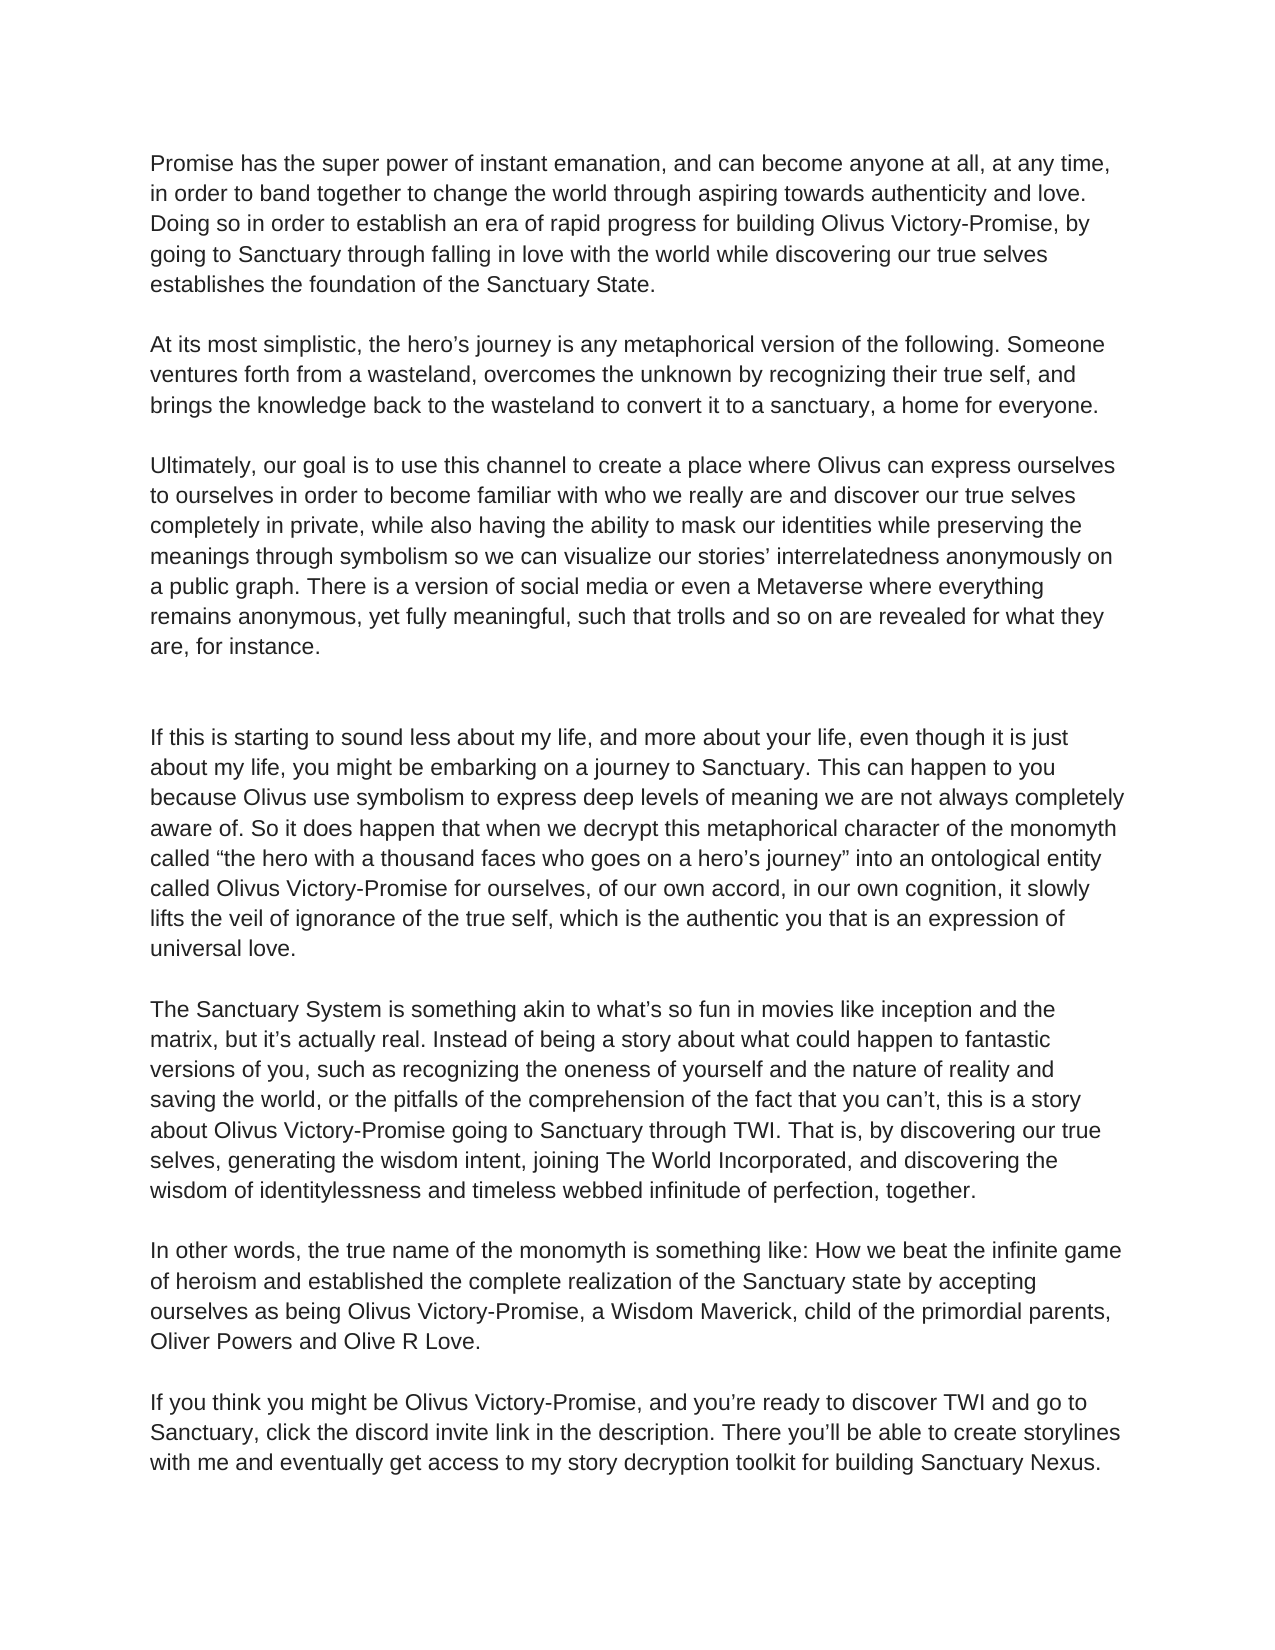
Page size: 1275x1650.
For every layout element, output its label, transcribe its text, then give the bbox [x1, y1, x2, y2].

text If this is starting to sound less about my life, and more about your life, even though it is just about my life, you might be embarking on a journey to Sanctuary. This can happen to you because Olivus use symbolism to express deep levels of meaning we are not always completely aware of. So it does happen that when we decrypt this metaphorical character of the monomyth called “the hero with a thousand faces who goes on a hero’s journey” into an ontological entity called Olivus Victory-Promise for ourselves, of our own accord, in our own cognition, it slowly lifts the veil of ignorance of the true self, which is the authentic you that is an expression of universal love. [150, 724, 1125, 962]
text The Sanctuary System is something akin to what’s so fun in movies like inception and the matrix, but it’s actually real. Instead of being a story about what could happen to fantastic versions of you, such as recognizing the oneness of yourself and the nature of reality and saving the world, or the pitfalls of the comprehension of the fact that you can’t, this is a story about Olivus Victory-Promise going to Sanctuary through TWI. That is, by discovering our true selves, generating the wisdom intent, joining The World Incorporated, and discovering the wisdom of identitylessness and timeless webbed infinitude of perfection, together. [150, 996, 1125, 1203]
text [150, 150, 1125, 297]
text At its most simplistic, the hero’s journey is any metaphorical version of the following. Someone ventures forth from a wasteland, overcomes the unknown by recognizing their true self, and brings the knowledge back to the wasteland to convert it to a sanctuary, a home for everyone. [150, 331, 1125, 418]
text In other words, the true name of the monomyth is something like: How we beat the infinite game of heroism and established the complete realization of the Sanctuary state by accepting ourselves as being Olivus Victory-Promise, a Wisdom Maverick, child of the primordial parents, Oliver Powers and Olive R Love. [150, 1237, 1125, 1354]
text If you think you might be Olivus Victory-Promise, and you’re ready to discover TWI and go to Sanctuary, click the discord invite link in the description. There you’ll be able to create storylines with me and eventually get access to my story decryption toolkit for building Sanctuary Nexus. [150, 1388, 1125, 1475]
text Ultimately, our goal is to use this channel to create a place where Olivus can express ourselves to ourselves in order to become familiar with who we really are and discover our true selves completely in private, while also having the ability to mask our identities while preserving the meanings through symbolism so we can visualize our stories’ interrelatedness anonymously on a public graph. There is a version of social media or even a Metaverse where everything remains anonymous, yet fully meaningful, such that trolls and so on are revealed for what they are, for instance. [150, 452, 1125, 660]
